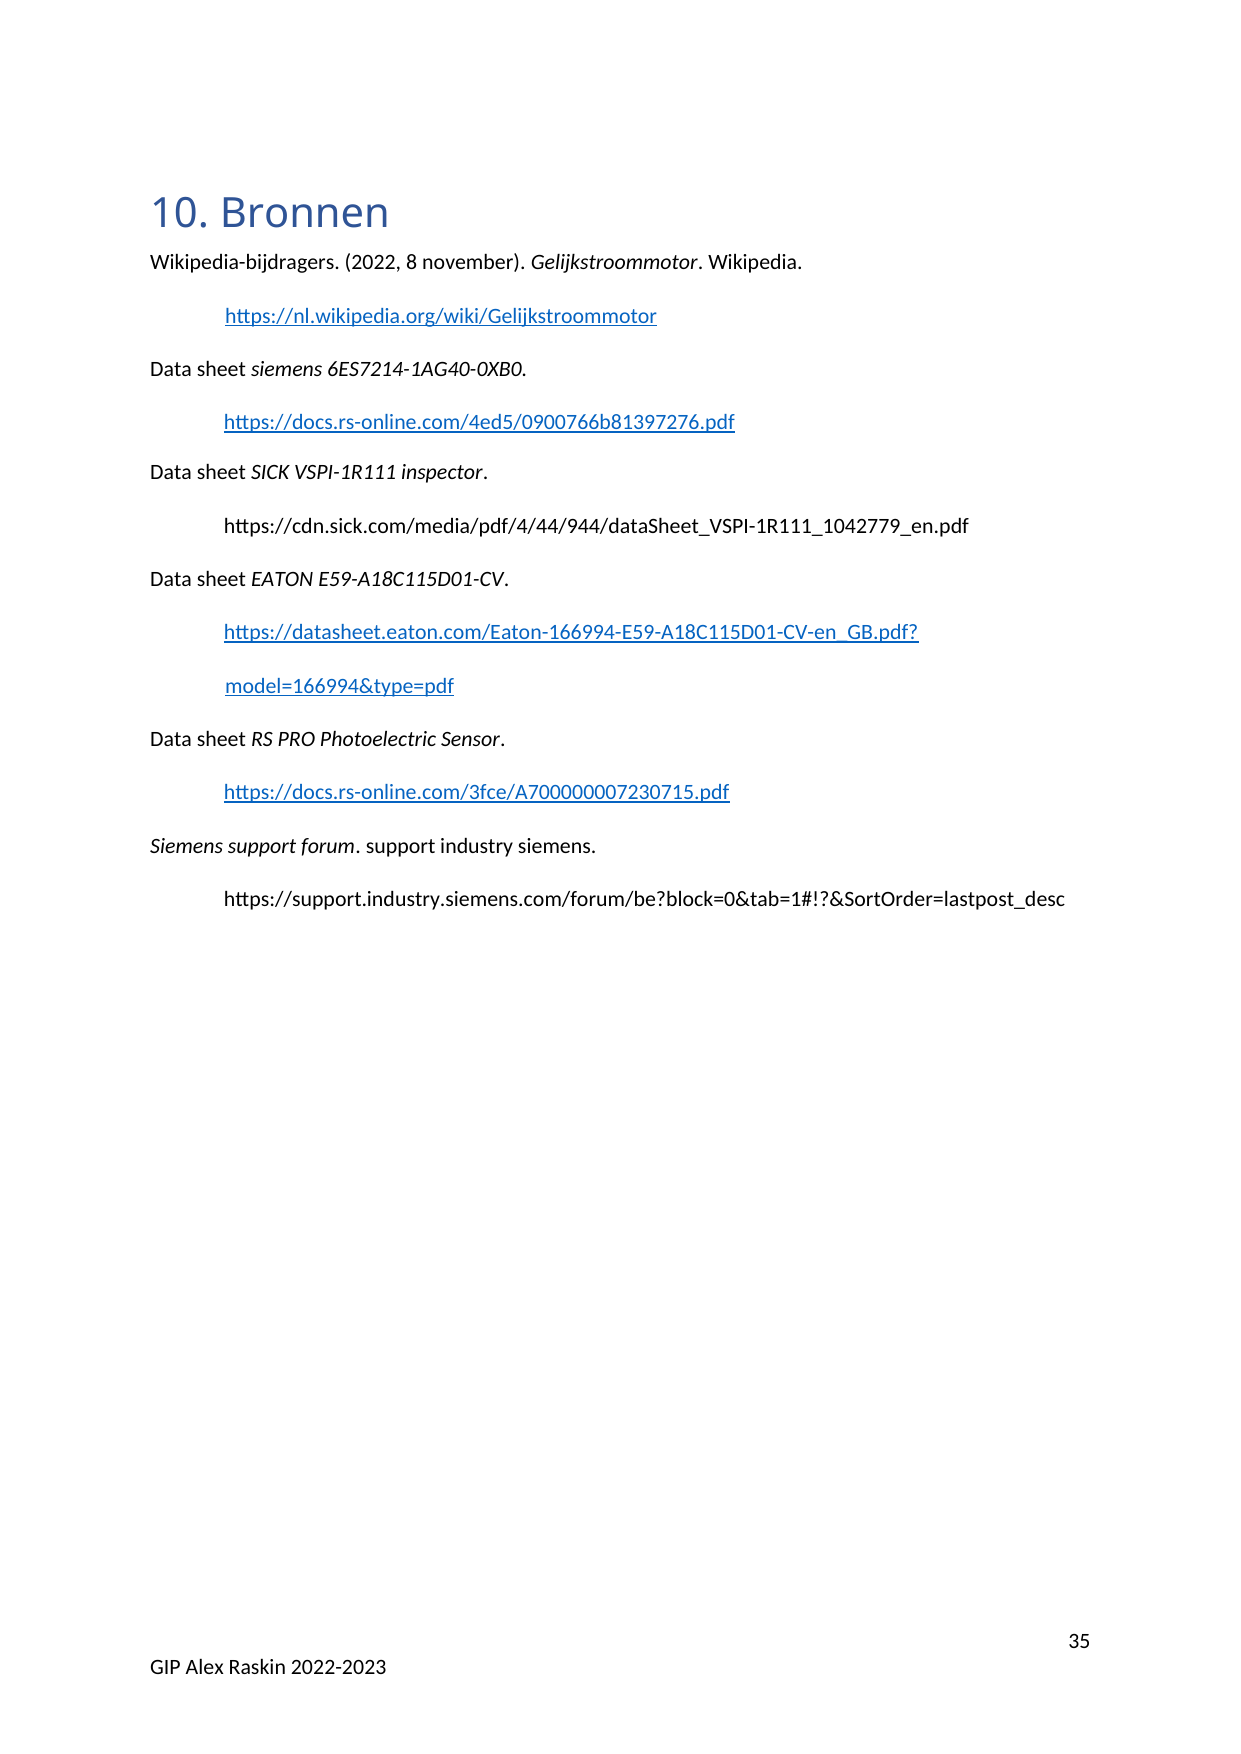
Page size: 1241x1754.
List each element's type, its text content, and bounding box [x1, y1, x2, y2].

text https://support.industry.siemens.com/forum/be?block=0&tab=1#!?&SortOrder=lastpost_desc [150, 885, 1090, 912]
text https://docs.rs-online.com/4ed5/0900766b81397276.pdf [150, 408, 1090, 435]
text Data sheet EATON E59-A18C115D01-CV. [150, 565, 1090, 592]
text Siemens support forum. support industry siemens. [150, 832, 1090, 858]
text https://cdn.sick.com/media/pdf/4/44/944/dataSheet_VSPI-1R111_1042779_en.pdf [224, 512, 1090, 538]
text Wikipedia-bijdragers. (2022, 8 november). Gelijkstroommotor. Wikipedia. https://nl.wikipedia.org/wiki/Gelijkstroommotor [150, 248, 1090, 328]
text https://datasheet.eaton.com/Eaton-166994-E59-A18C115D01-CV-en_GB.pdf?model=166994&type=pdf [224, 618, 1090, 698]
text https://docs.rs-online.com/3fce/A700000007230715.pdf [224, 778, 1090, 805]
text Data sheet siemens 6ES7214-1AG40-0XB0. [150, 355, 1090, 382]
subtitle 10. Bronnen [150, 183, 1090, 240]
text Data sheet RS PRO Photoelectric Sensor. [150, 725, 1090, 752]
text Data sheet SICK VSPI-1R111 inspector. [150, 458, 1090, 485]
